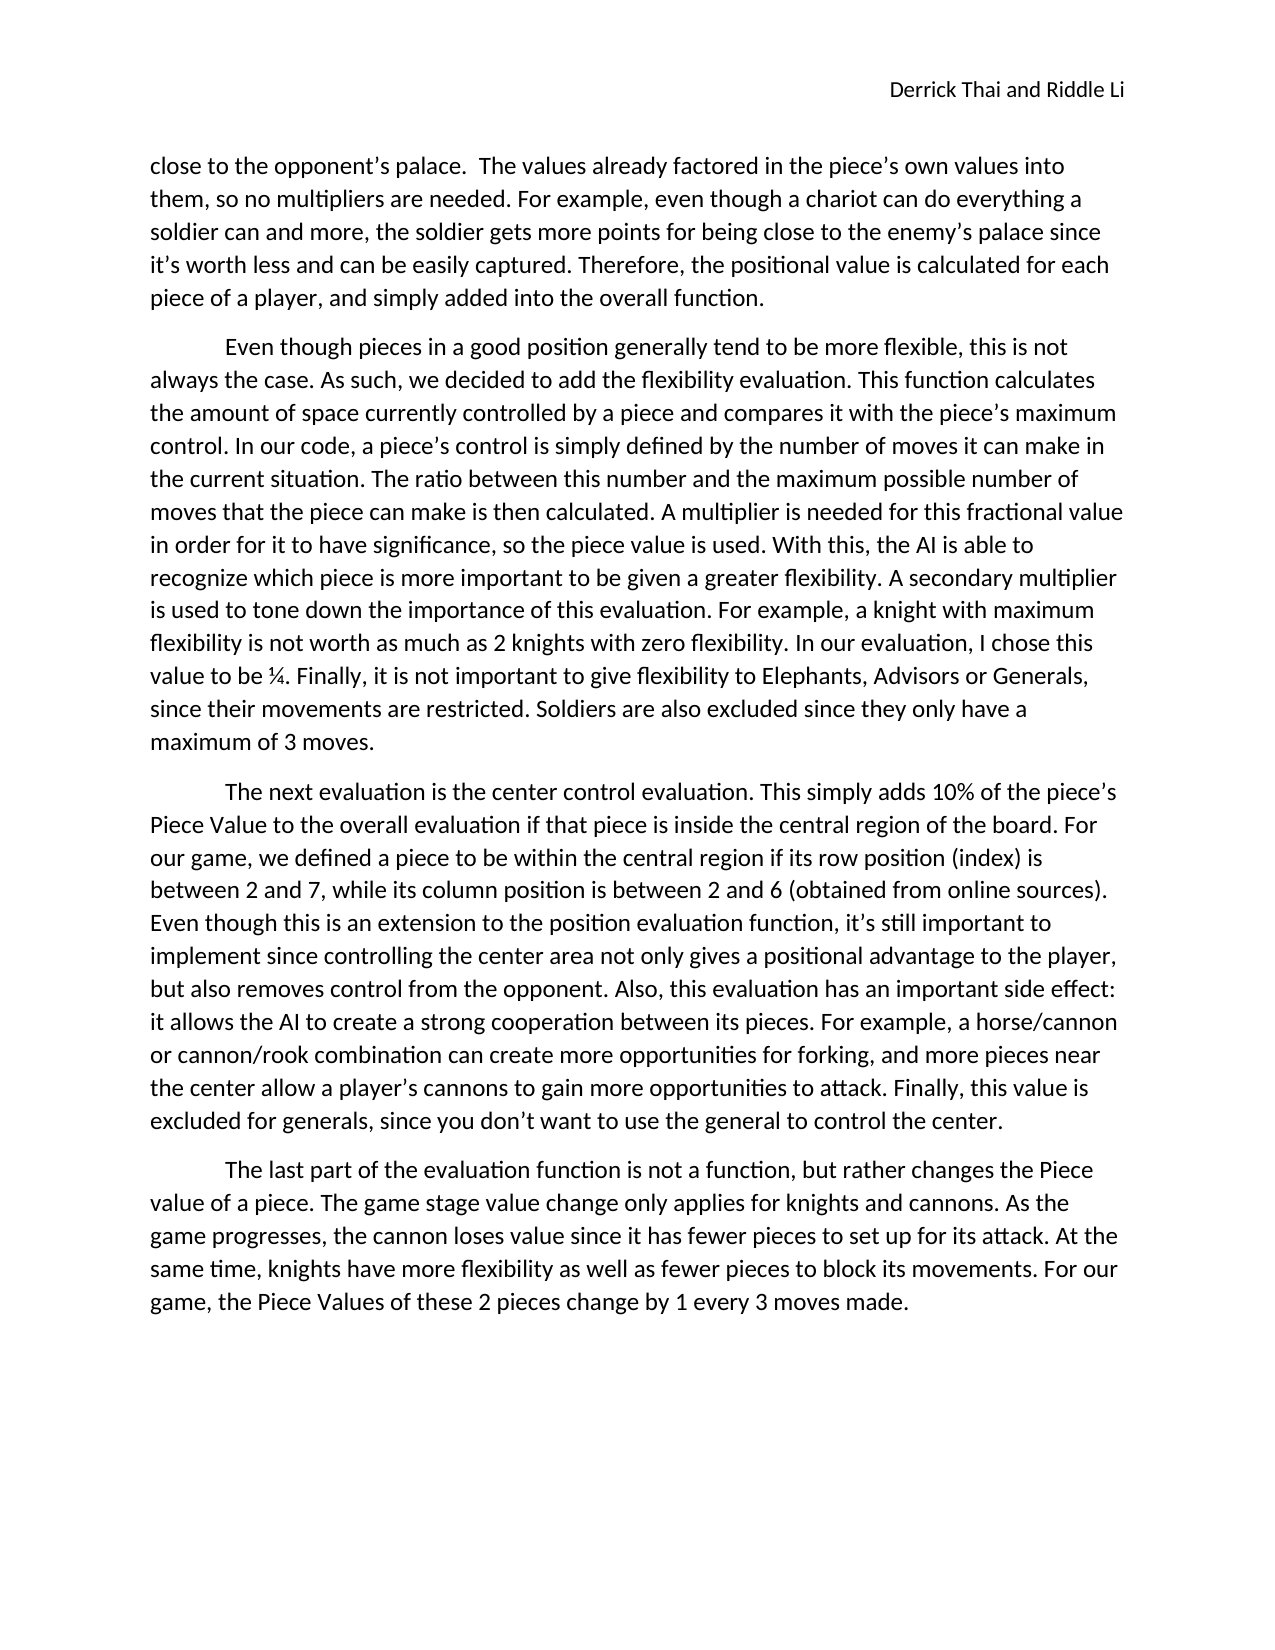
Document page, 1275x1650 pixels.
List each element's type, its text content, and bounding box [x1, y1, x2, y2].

text The last part of the evaluation function is not a function, but rather changes the Piece value of a piece. The game stage value change only applies for knights and cannons. As the game progresses, the cannon loses value since it has fewer pieces to set up for its attack. At the same time, knights have more flexibility as well as fewer pieces to block its movements. For our game, the Piece Values of these 2 pieces change by 1 every 3 moves made. [150, 1154, 1125, 1317]
text The next evaluation is the center control evaluation. This simply adds 10% of the piece’s Piece Value to the overall evaluation if that piece is inside the central region of the board. For our game, we defined a piece to be within the central region if its row position (index) is between 2 and 7, while its column position is between 2 and 6 (obtained from online sources). Even though this is an extension to the position evaluation function, it’s still important to implement since controlling the center area not only gives a positional advantage to the player, but also removes control from the opponent. Also, this evaluation has an important side effect: it allows the AI to create a strong cooperation between its pieces. For example, a horse/cannon or cannon/rook combination can create more opportunities for forking, and more pieces near the center allow a player’s cannons to gain more opportunities to attack. Finally, this value is excluded for generals, since you don’t want to use the general to control the center. [150, 776, 1125, 1136]
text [150, 150, 1125, 312]
text Even though pieces in a good position generally tend to be more flexible, this is not always the case. As such, we decided to add the flexibility evaluation. This function calculates the amount of space currently controlled by a piece and compares it with the piece’s maximum control. In our code, a piece’s control is simply defined by the number of moves it can make in the current situation. The ratio between this number and the maximum possible number of moves that the piece can make is then calculated. A multiplier is needed for this fractional value in order for it to have significance, so the piece value is used. With this, the AI is able to recognize which piece is more important to be given a greater flexibility. A secondary multiplier is used to tone down the importance of this evaluation. For example, a knight with maximum flexibility is not worth as much as 2 knights with zero flexibility. In our evaluation, I chose this value to be ¼. Finally, it is not important to give flexibility to Elephants, Advisors or Generals, since their movements are restricted. Soldiers are also excluded since they only have a maximum of 3 moves. [150, 331, 1125, 757]
